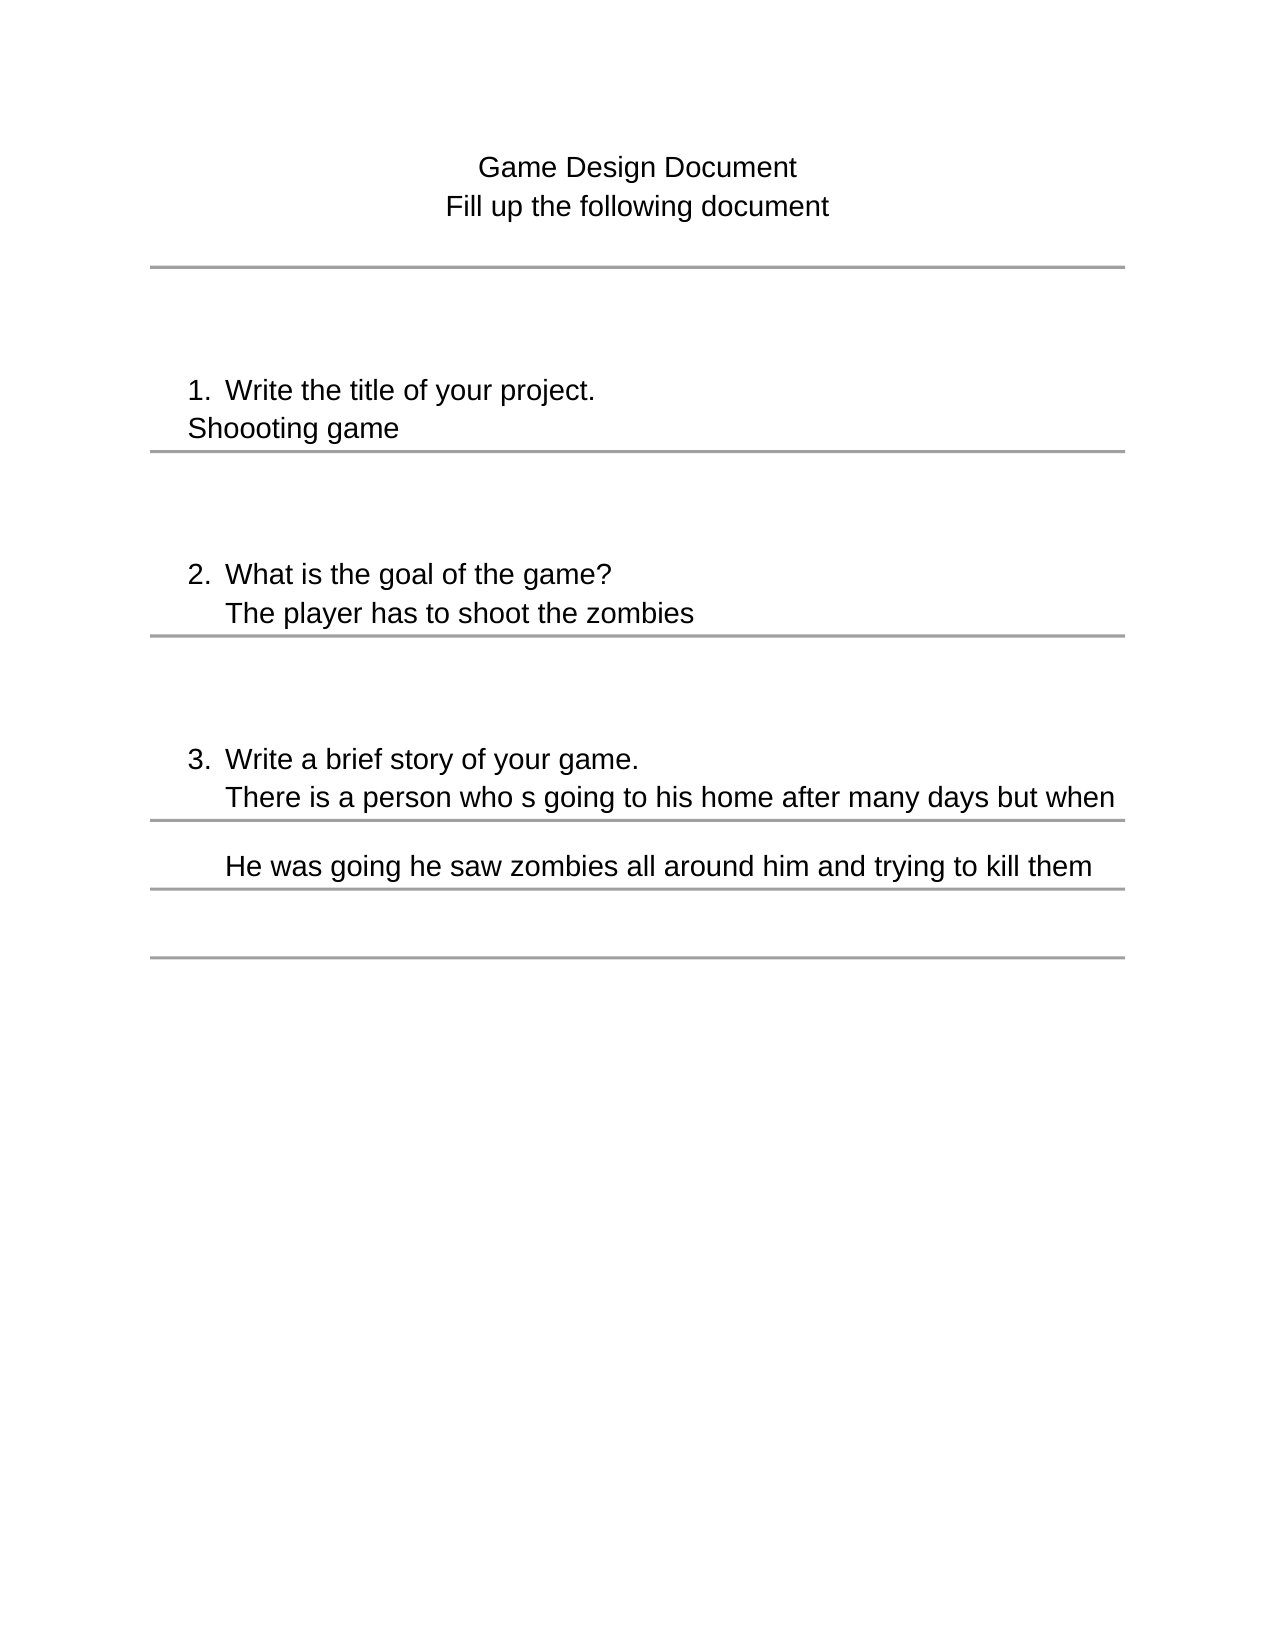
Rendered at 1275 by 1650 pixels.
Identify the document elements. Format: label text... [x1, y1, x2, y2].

text He was going he saw zombies all around him and trying to kill them [225, 849, 1125, 882]
text There is a person who s going to his home after many days but when [225, 780, 1125, 814]
list Write a brief story of your game. [187, 742, 1125, 775]
text The player has to shoot the zombies [225, 596, 1125, 629]
text Game Design Document [150, 150, 1125, 183]
text Shoooting game [187, 411, 1125, 445]
text Fill up the following document [150, 188, 1125, 222]
list Write the title of your project. [187, 373, 1125, 406]
list What is the goal of the game? [187, 557, 1125, 591]
